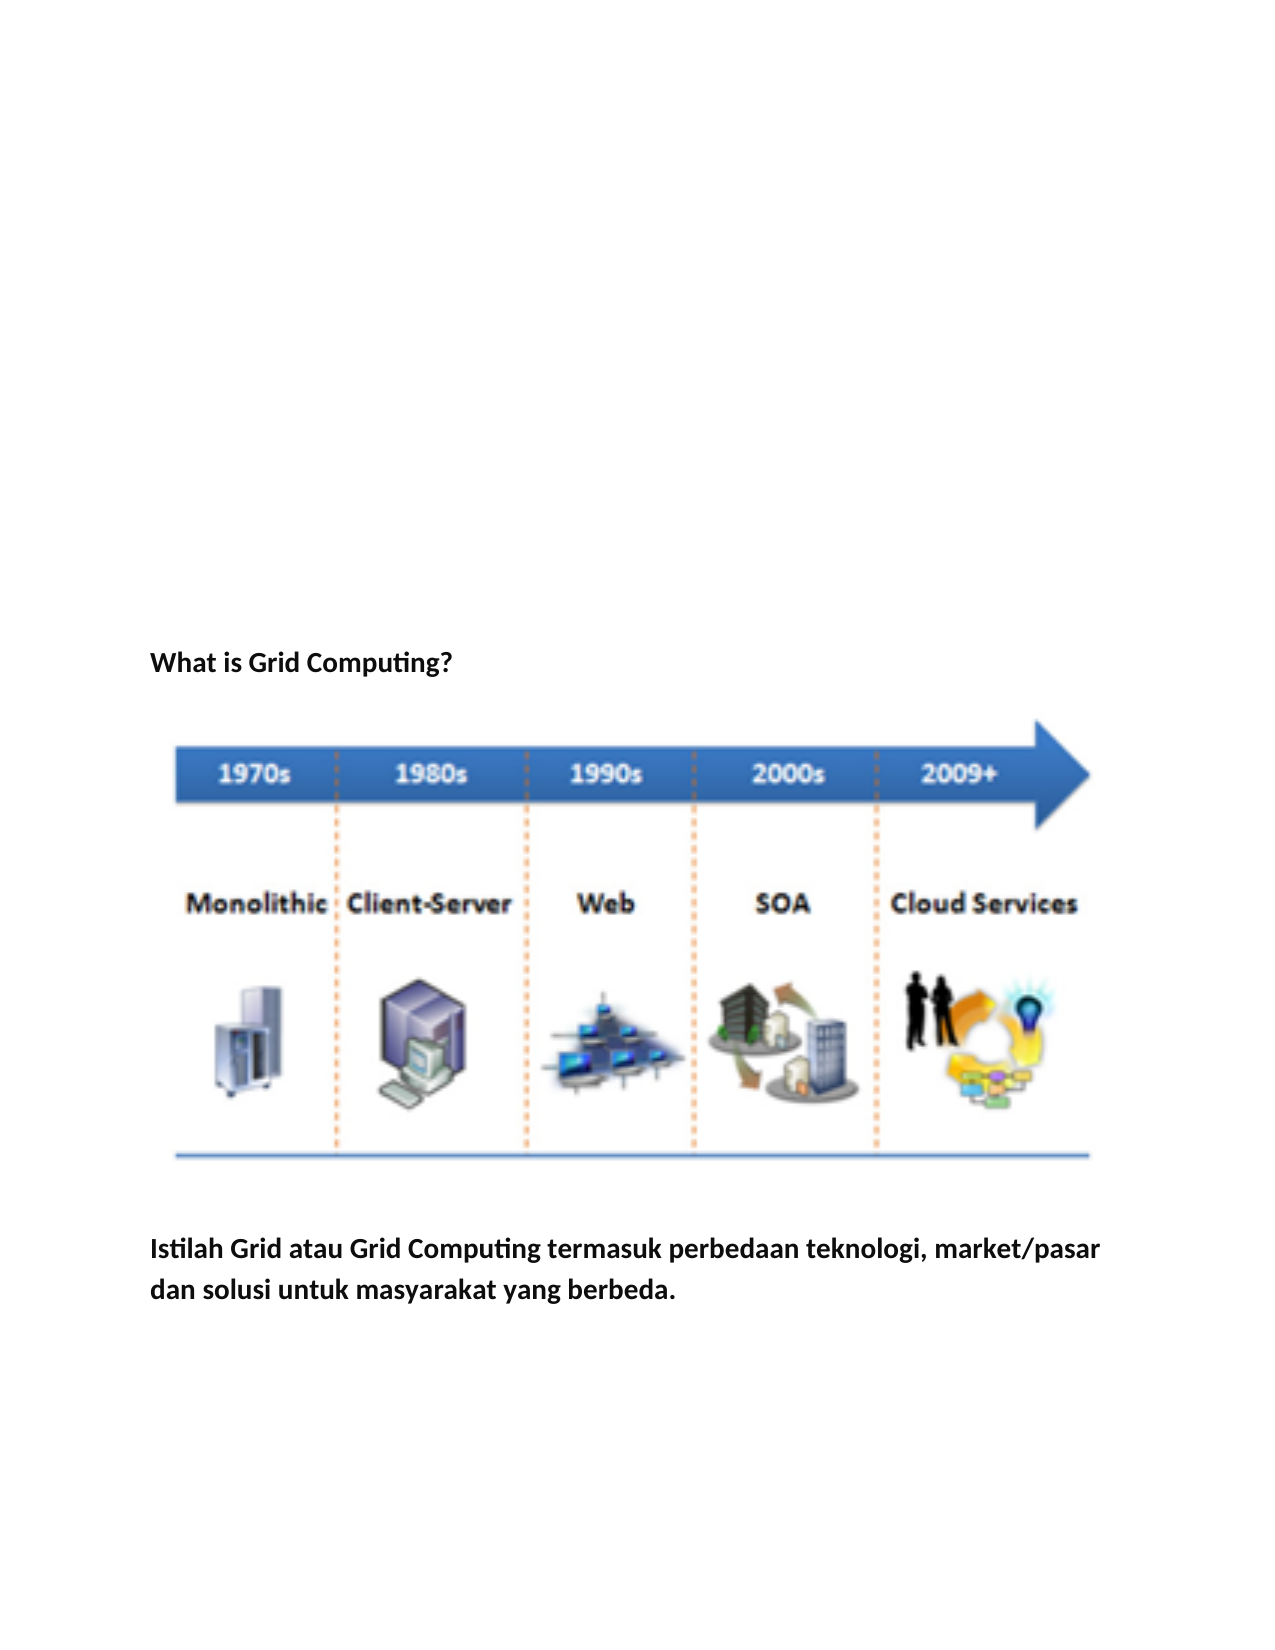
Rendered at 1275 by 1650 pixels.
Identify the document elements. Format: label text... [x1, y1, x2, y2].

picture [150, 706, 1125, 1206]
text Istilah Grid atau Grid Computing termasuk perbedaan teknologi, market/pasar dan solusi untuk masyarakat yang berbeda. [150, 1230, 1125, 1307]
text What is Grid Computing? [150, 644, 1125, 680]
